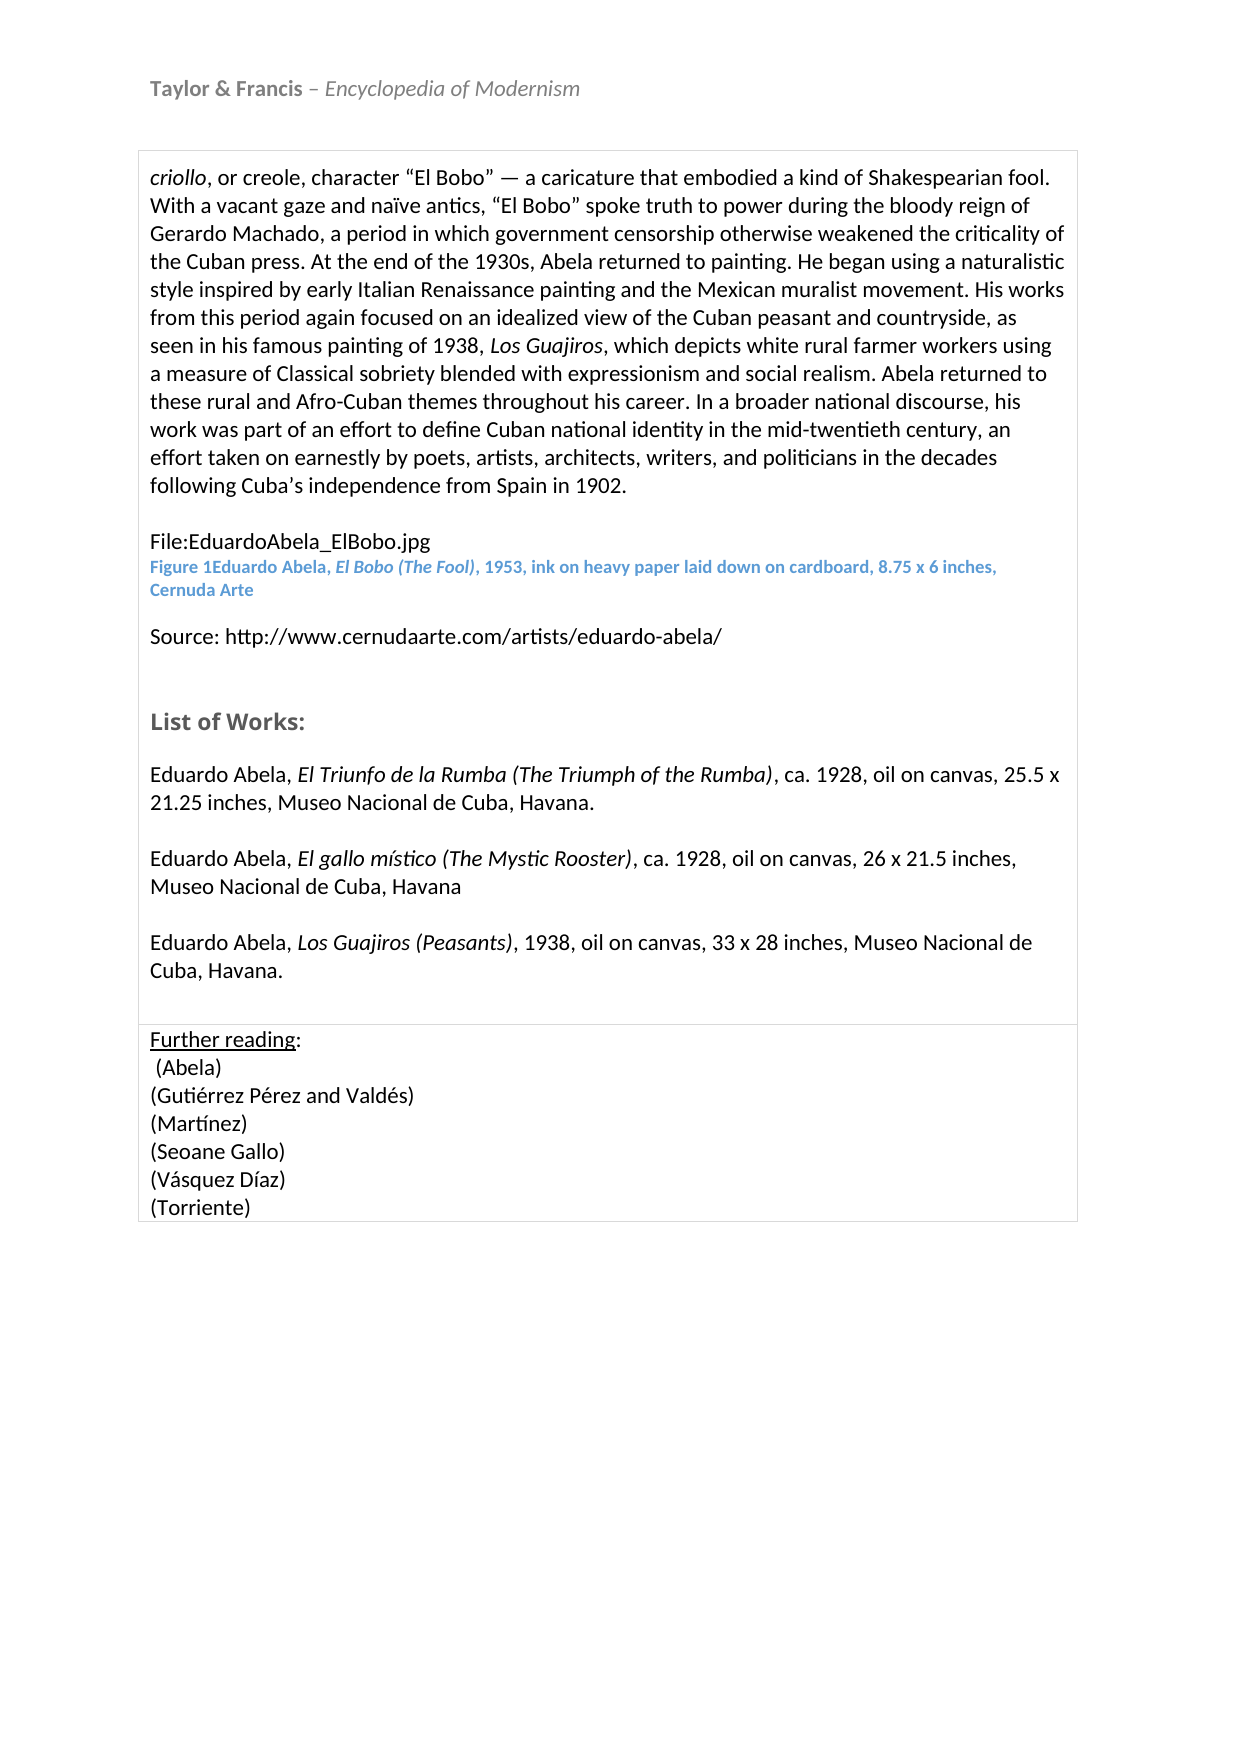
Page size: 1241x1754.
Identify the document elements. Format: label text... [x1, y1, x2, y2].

table_cell Further reading: [139, 1025, 1077, 1221]
